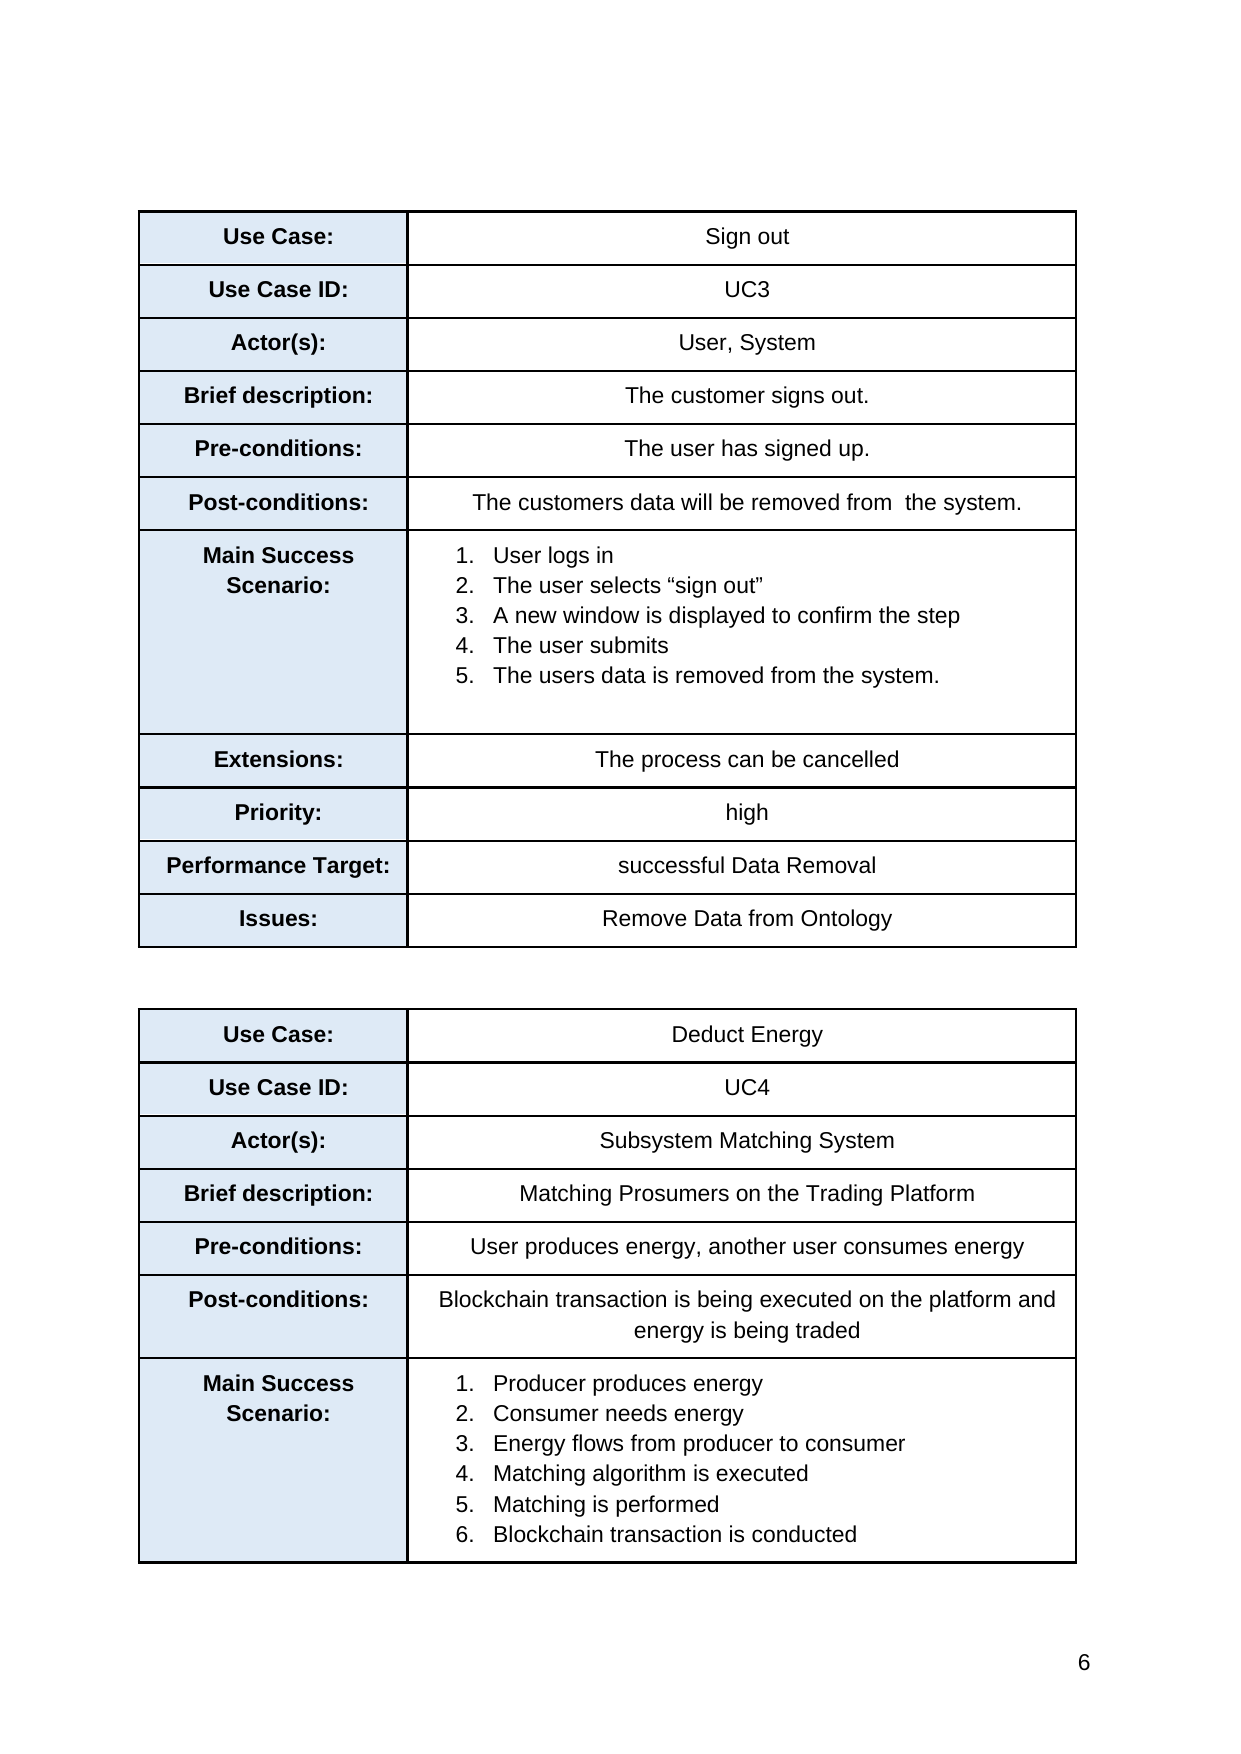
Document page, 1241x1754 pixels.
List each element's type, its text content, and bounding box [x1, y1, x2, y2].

table_cell User produces energy, another user consumes energy [409, 1223, 1075, 1274]
table_cell Actor(s): [140, 319, 406, 370]
table_cell Use Case ID: [140, 266, 406, 317]
table_cell Actor(s): [140, 1117, 406, 1168]
table_cell Main Success Scenario: [140, 531, 406, 733]
table_cell Blockchain transaction is being executed on the platform and energy is being traded [409, 1276, 1075, 1357]
table_cell Priority: [140, 789, 406, 839]
table_header Sign out [409, 213, 1075, 263]
table_cell Remove Data from Ontology [409, 895, 1075, 946]
table_cell successful Data Removal [409, 842, 1075, 893]
table_cell Use Case ID: [140, 1064, 406, 1114]
table_cell Subsystem Matching System [409, 1117, 1075, 1168]
table_header Use Case: [140, 213, 406, 263]
table_cell Matching Prosumers on the Trading Platform [409, 1170, 1075, 1221]
table_cell Main Success Scenario: [140, 1359, 406, 1561]
table_cell User logs in The user selects “sign out” A new window is displayed to confirm the step The user submits The users data is removed from the system. [409, 531, 1075, 733]
table_cell Brief description: [140, 372, 406, 423]
table_cell Post-conditions: [140, 478, 406, 529]
table_cell The user has signed up. [409, 425, 1075, 476]
table_cell Issues: [140, 895, 406, 946]
table_cell Producer produces energy Consumer needs energy Energy flows from producer to consumer Matching algorithm is executed Matching is performed Blockchain transaction is conducted [409, 1359, 1075, 1561]
table_cell The customers data will be removed from the system. [409, 478, 1075, 529]
table_cell Post-conditions: [140, 1276, 406, 1357]
table_cell Brief description: [140, 1170, 406, 1221]
table_cell Pre-conditions: [140, 1223, 406, 1274]
table_cell UC3 [409, 266, 1075, 317]
table_header Deduct Energy [409, 1010, 1075, 1061]
table_cell UC4 [409, 1064, 1075, 1114]
table_cell high [409, 789, 1075, 839]
table_header Use Case: [140, 1010, 406, 1061]
table_cell Extensions: [140, 735, 406, 786]
table_cell User, System [409, 319, 1075, 370]
table_cell The process can be cancelled [409, 735, 1075, 786]
table_cell Pre-conditions: [140, 425, 406, 476]
table_cell Performance Target: [140, 842, 406, 893]
table_cell The customer signs out. [409, 372, 1075, 423]
